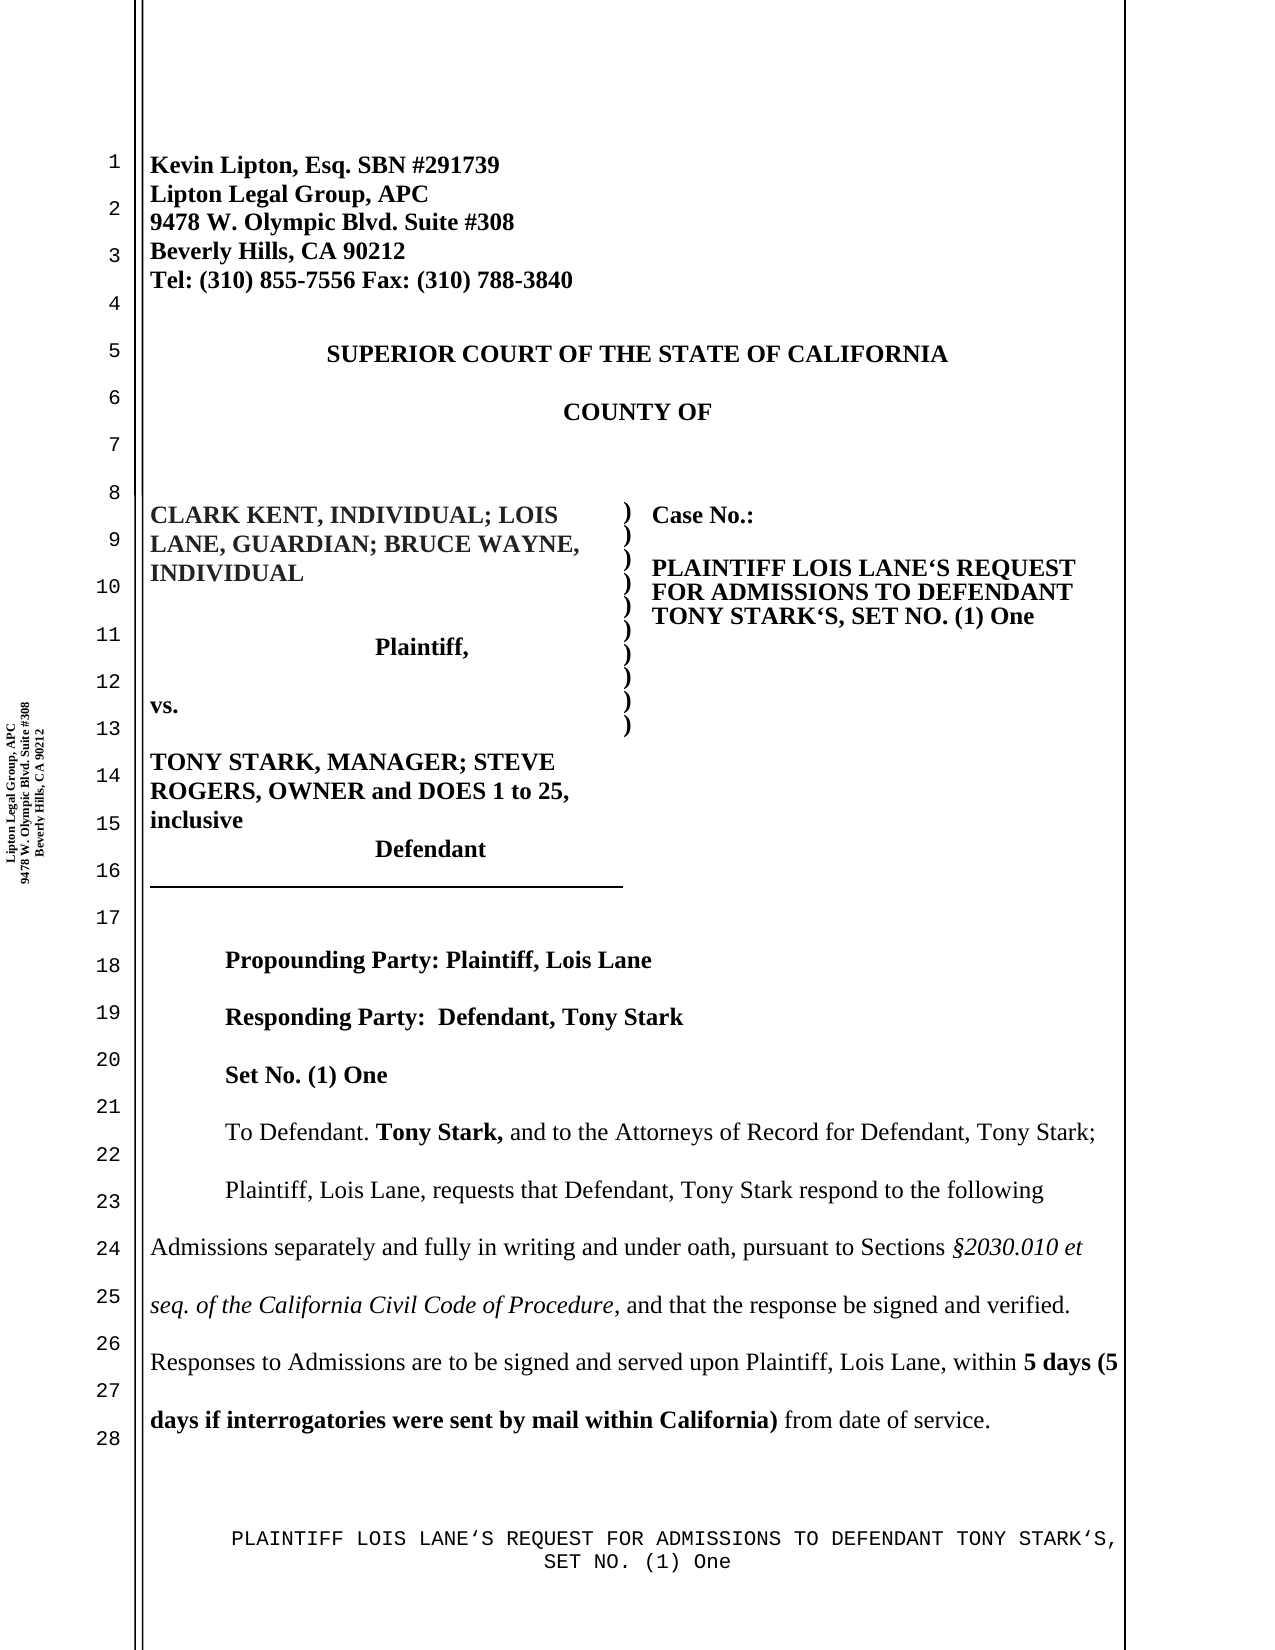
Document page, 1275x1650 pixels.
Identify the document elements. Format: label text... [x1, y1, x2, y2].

text Beverly Hills, CA 90212 [150, 236, 1125, 265]
text SUPERIOR COURT OF THE STATE OF CALIFORNIA [150, 339, 1125, 368]
table_header ) ) ) ) ) ) ) ) ) ) [623, 500, 652, 886]
text Propounding Party: Plaintiff, Lois Lane [150, 945, 1125, 974]
table_header CLARK KENT, INDIVIDUAL; LOIS LANE, GUARDIAN; BRUCE WAYNE, INDIVIDUAL Plaintiff, vs. TONY STARK, MANAGER; STEVE ROGERS, OWNER and DOES 1 to 25, inclusive Defendant [150, 500, 623, 886]
text Tel: (310) 855-7556 Fax: (310) 788-3840 [150, 265, 1125, 294]
text To Defendant. Tony Stark, and to the Attorneys of Record for Defendant, Tony Stark; [150, 1117, 1125, 1146]
text Responding Party: Defendant, Tony Stark [150, 1002, 1125, 1031]
text COUNTY OF [150, 397, 1125, 426]
text Plaintiff, Lois Lane, requests that Defendant, Tony Stark respond to the following Admissions separately and fully in writing and under oath, pursuant to Sections §2030.010 et seq. of the California Civil Code of Procedure, and that the response be signed and verified. Responses to Admissions are to be signed and served upon Plaintiff, Lois Lane, within 5 days (5 days if interrogatories were sent by mail within California) from date of service. [150, 1175, 1125, 1434]
table_header Case No.: PLAINTIFF LOIS LANE‘S REQUEST FOR ADMISSIONS TO DEFENDANT TONY STARK‘S, SET NO. (1) One [652, 500, 1125, 886]
text Kevin Lipton, Esq. SBN #291739 [150, 150, 1125, 179]
text Set No. (1) One [150, 1060, 1125, 1089]
text 9478 W. Olympic Blvd. Suite #308 [150, 207, 1125, 236]
text Lipton Legal Group, APC [150, 179, 1125, 207]
